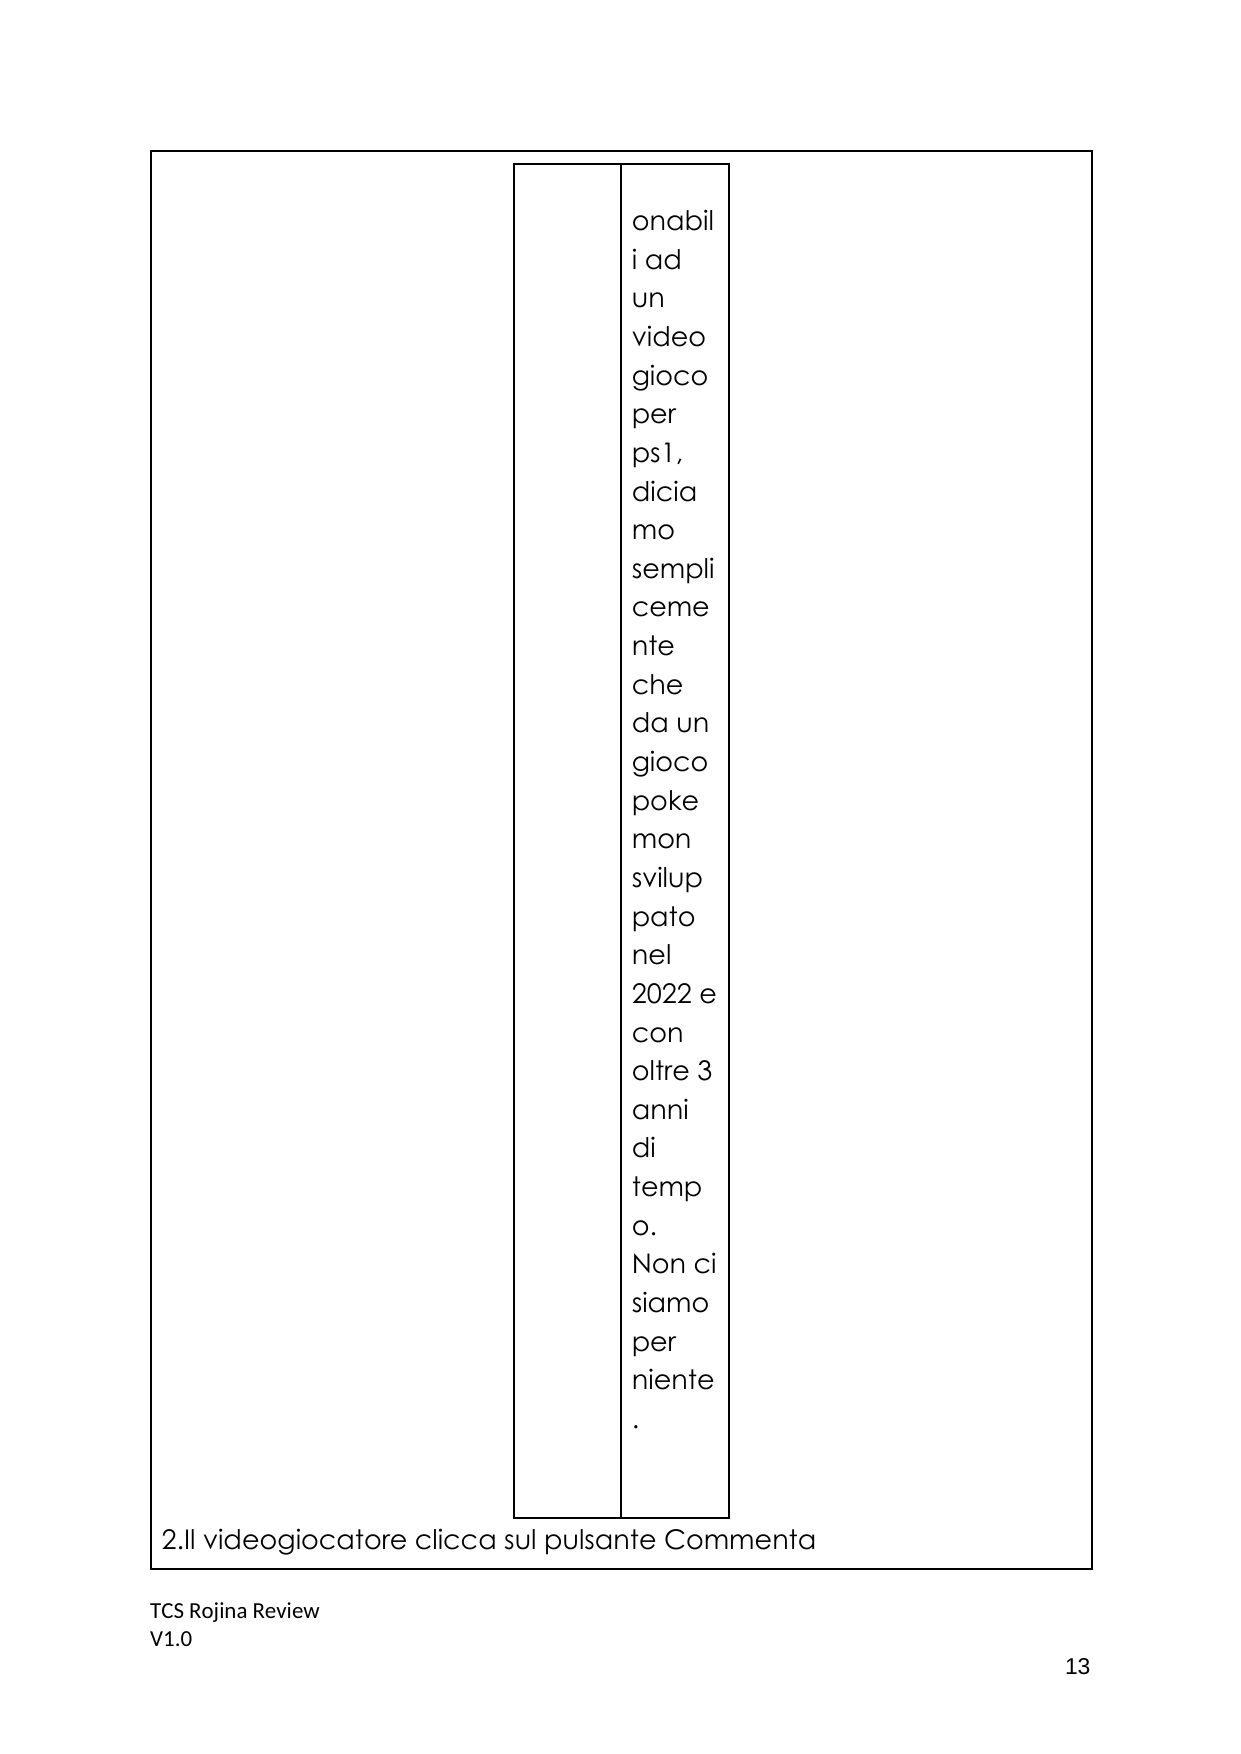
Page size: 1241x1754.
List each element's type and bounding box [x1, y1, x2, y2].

table_cell [152, 152, 1091, 1568]
